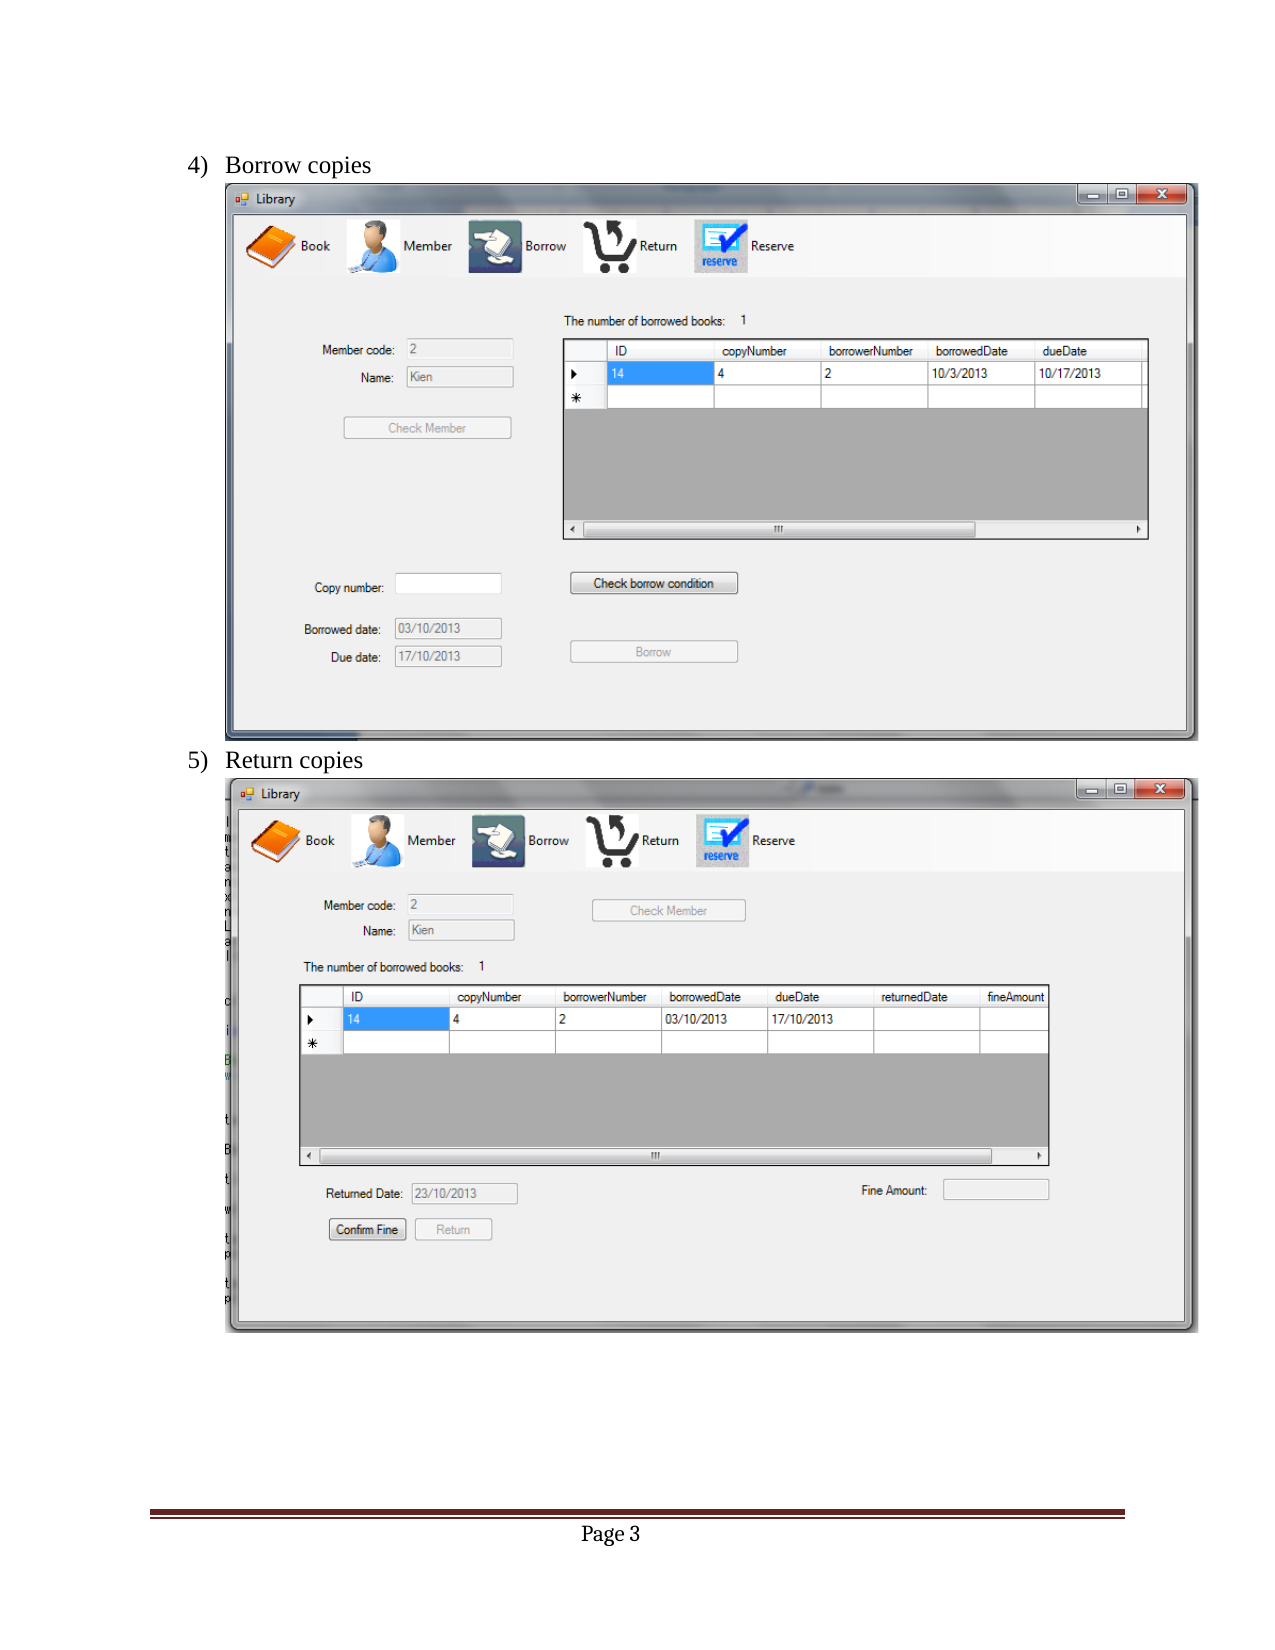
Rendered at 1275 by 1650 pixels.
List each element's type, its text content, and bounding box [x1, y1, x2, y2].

picture [225, 778, 1199, 1333]
list Return copies [187, 745, 1125, 774]
list Borrow copies [187, 150, 1125, 179]
picture [225, 183, 1199, 741]
